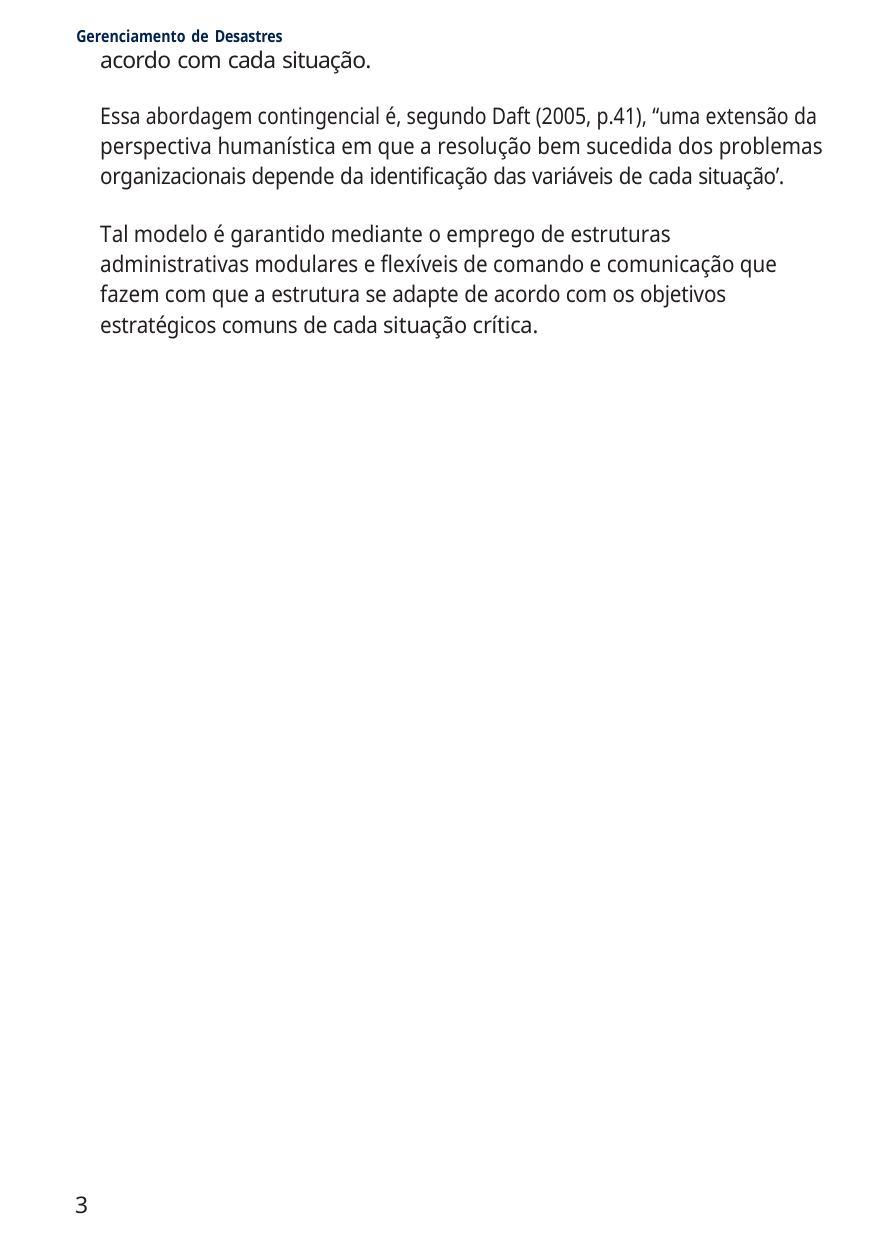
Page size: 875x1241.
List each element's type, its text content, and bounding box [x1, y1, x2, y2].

text Essa abordagem contingencial é, segundo Daft (2005, p.41), “uma extensão da perspectiva humanística em que a resolução bem sucedida dos problemas organizacionais depende da identificação das variáveis de cada situação’. [100, 100, 874, 192]
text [100, 44, 744, 74]
text Tal modelo é garantido mediante o emprego de estruturas administrativas modulares e flexíveis de comando e comunicação que fazem com que a estrutura se adapte de acordo com os objetivos estratégicos comuns de cada situação crítica. [100, 217, 797, 340]
